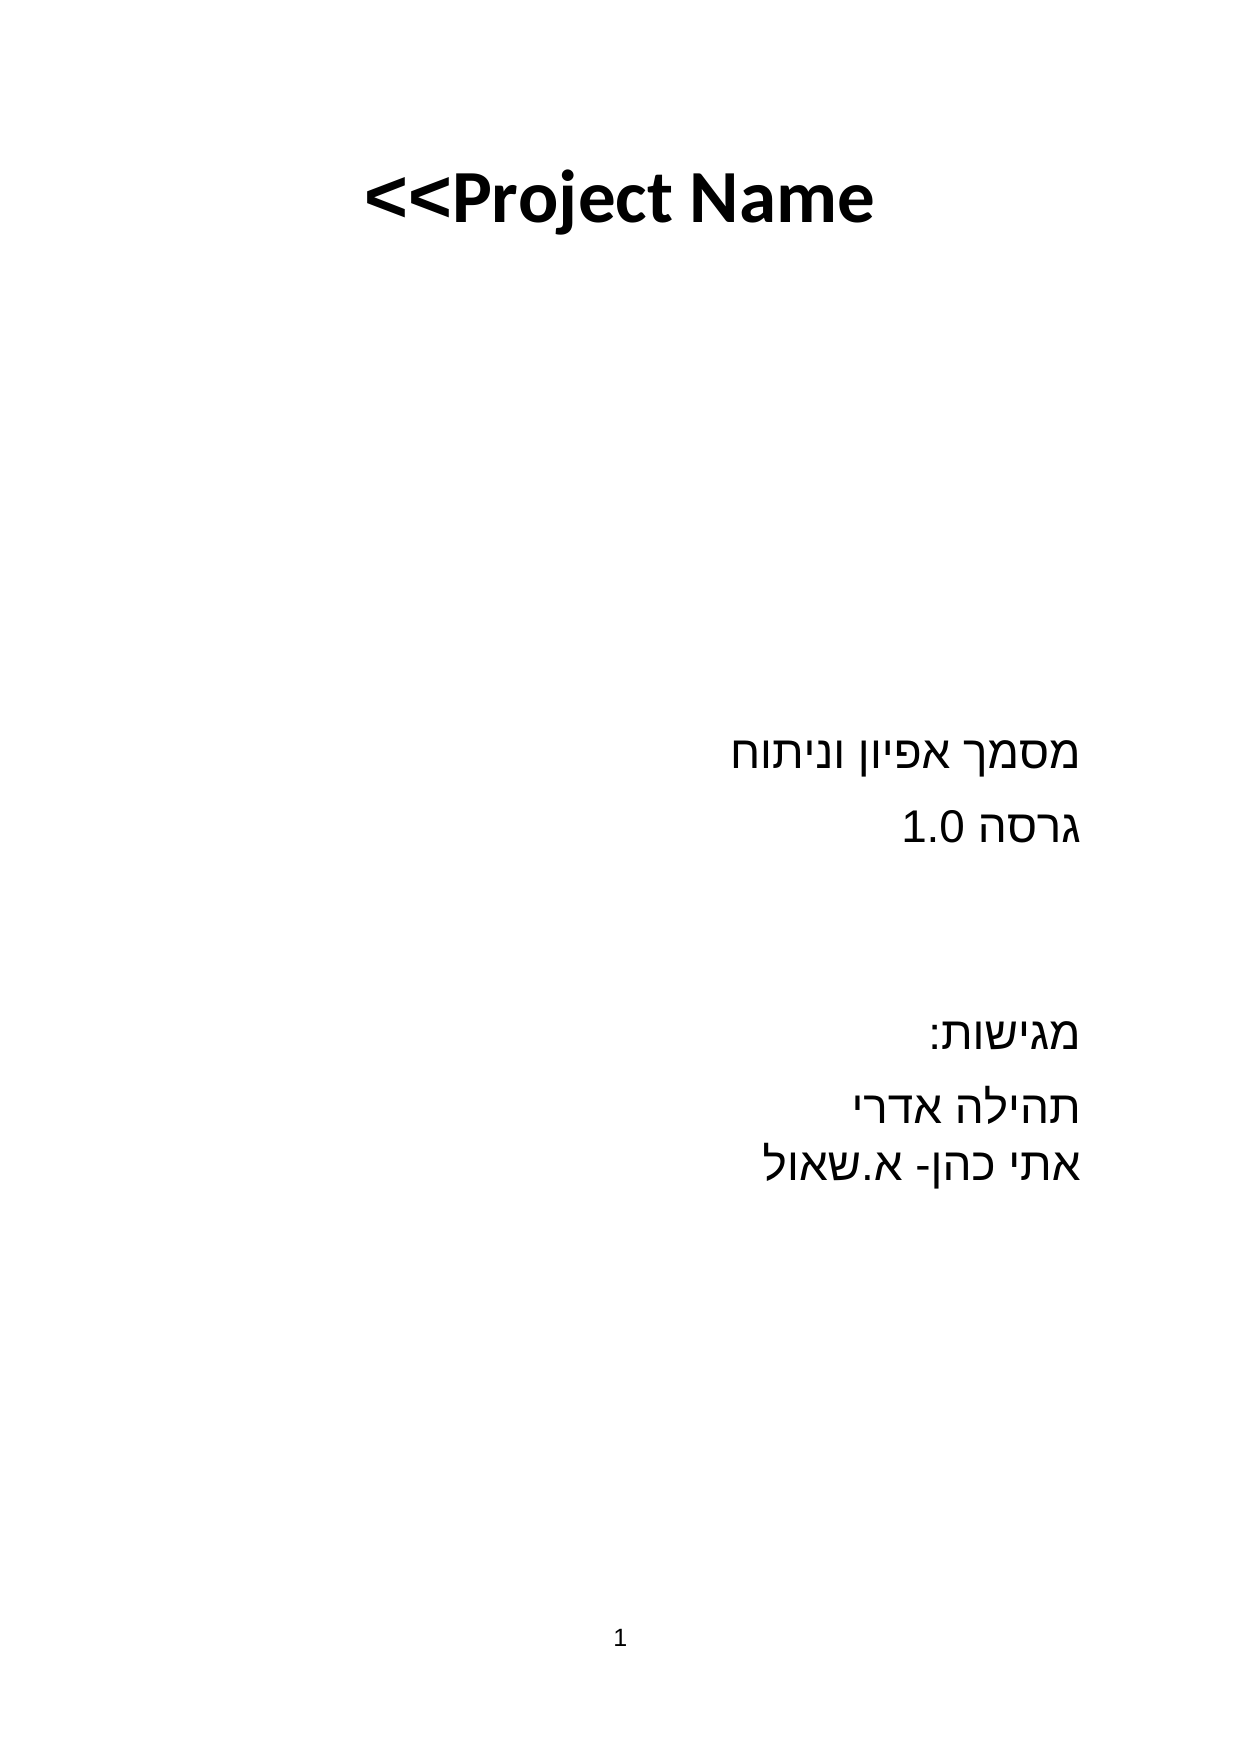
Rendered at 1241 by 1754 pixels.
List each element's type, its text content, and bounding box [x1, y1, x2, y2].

text Project Name>> [187, 150, 1053, 242]
